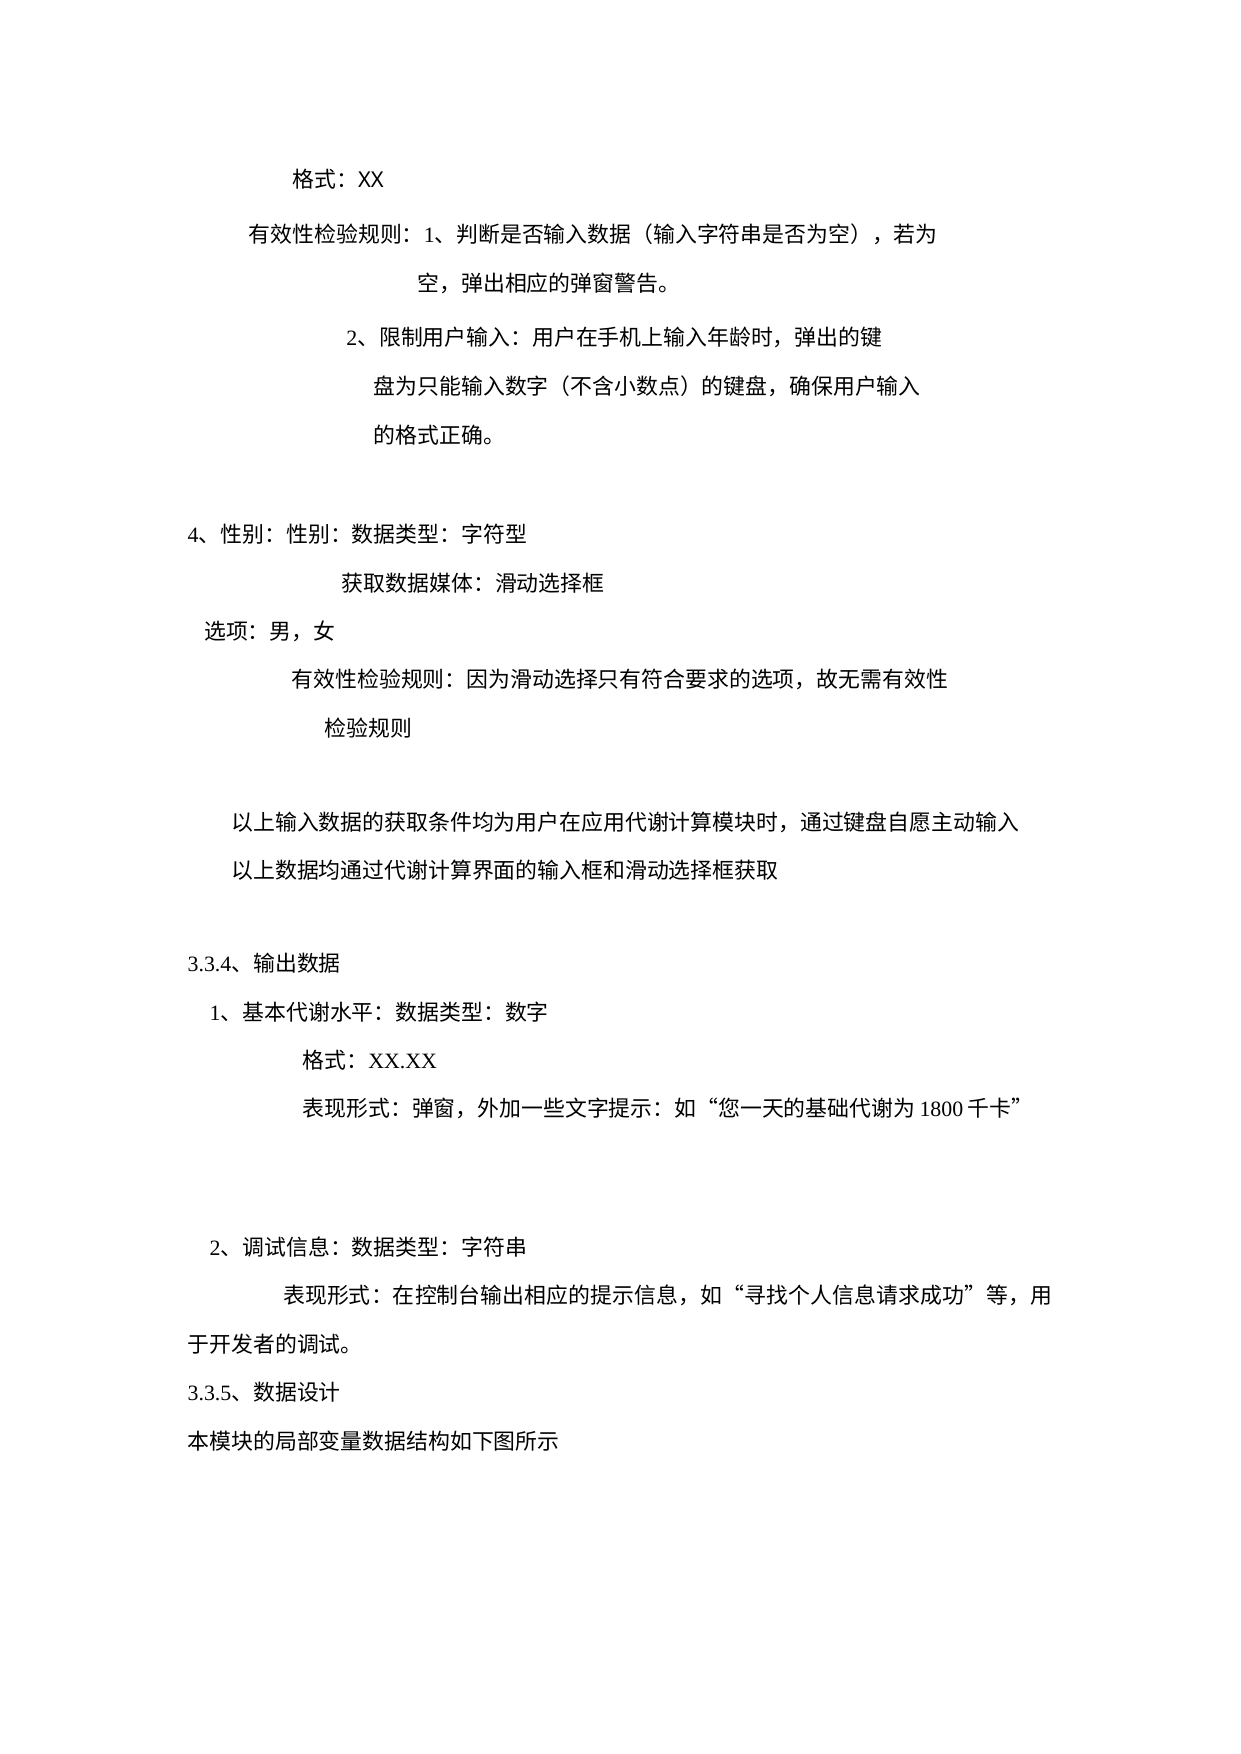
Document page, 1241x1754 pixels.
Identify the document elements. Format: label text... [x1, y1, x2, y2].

text 表现形式：在控制台输出相应的提示信息，如“寻找个人信息请求成功”等，用于开发者的调试。 [187, 1278, 1053, 1359]
text 格式：XX [275, 162, 1053, 194]
text 3.3.5、数据设计 [187, 1375, 1053, 1407]
text 本模块的局部变量数据结构如下图所示 [187, 1423, 1053, 1456]
text 以上输入数据的获取条件均为用户在应用代谢计算模块时，通过键盘自愿主动输入 [231, 804, 1053, 837]
text 3.3.4、输出数据 [187, 946, 1053, 978]
text 格式：XX.XX [187, 1043, 1053, 1075]
text 获取数据媒体：滑动选择框 [275, 565, 1053, 598]
text 以上数据均通过代谢计算界面的输入框和滑动选择框获取 [231, 853, 1053, 885]
text 有效性检验规则：因为滑动选择只有符合要求的选项，故无需有效性 检验规则 [187, 662, 1053, 743]
text 4、性别：性别：数据类型：字符型 [187, 517, 1053, 549]
text 选项：男，女 [187, 614, 1053, 646]
text 表现形式：弹窗，外加一些文字提示：如“您一天的基础代谢为1800千卡” [187, 1091, 1053, 1123]
text 2、调试信息：数据类型：字符串 [187, 1229, 1053, 1262]
text 1、基本代谢水平：数据类型：数字 [187, 994, 1053, 1027]
text 2、限制用户输入：用户在手机上输入年龄时，弹出的键 盘为只能输入数字（不含小数点）的键盘，确保用户输入 的格式正确。 [187, 320, 1053, 450]
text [187, 217, 1053, 298]
